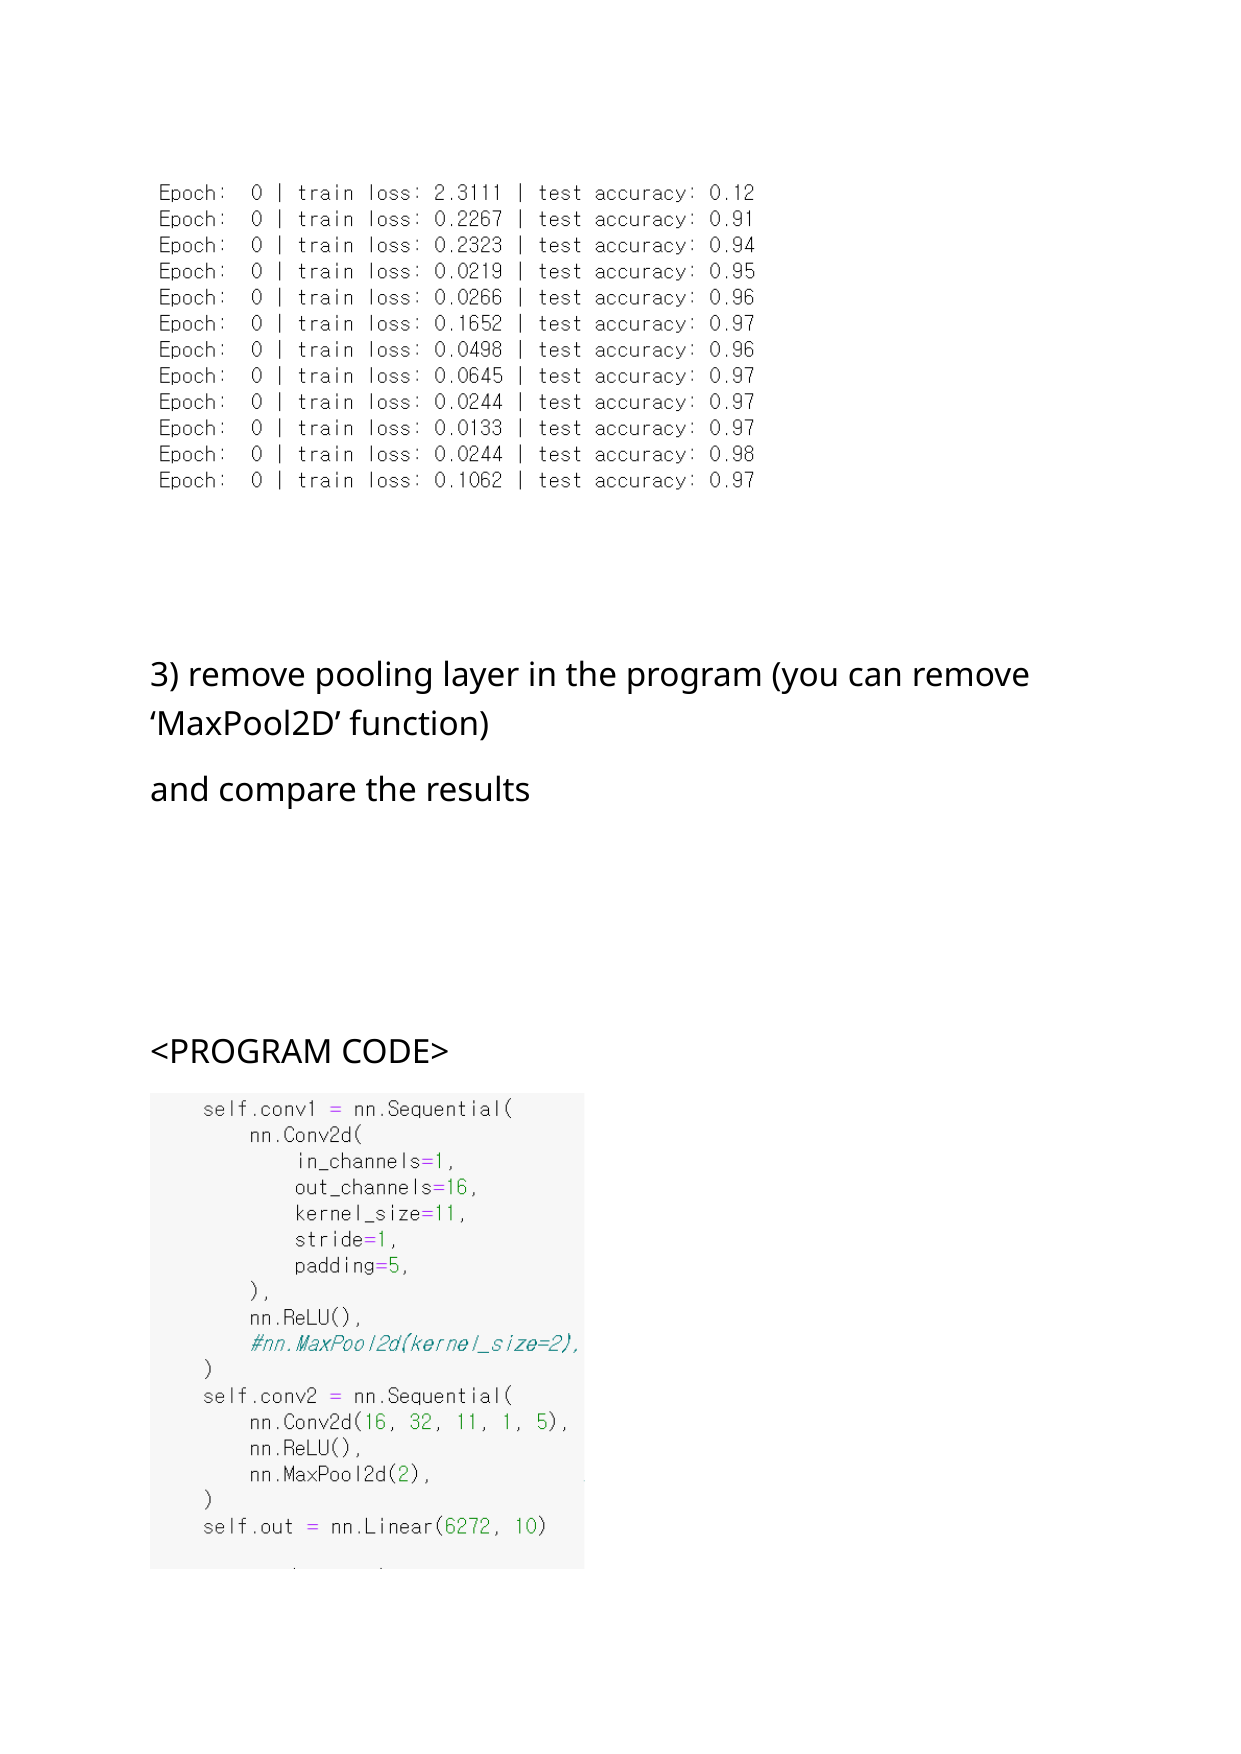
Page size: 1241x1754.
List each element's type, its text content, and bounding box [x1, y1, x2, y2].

picture [150, 1093, 585, 1569]
text <PROGRAM CODE> [150, 1028, 1090, 1074]
text and compare the results [150, 766, 1090, 811]
picture [150, 177, 774, 502]
text 3) remove pooling layer in the program (you can remove ‘MaxPool2D’ function) [150, 651, 1090, 746]
